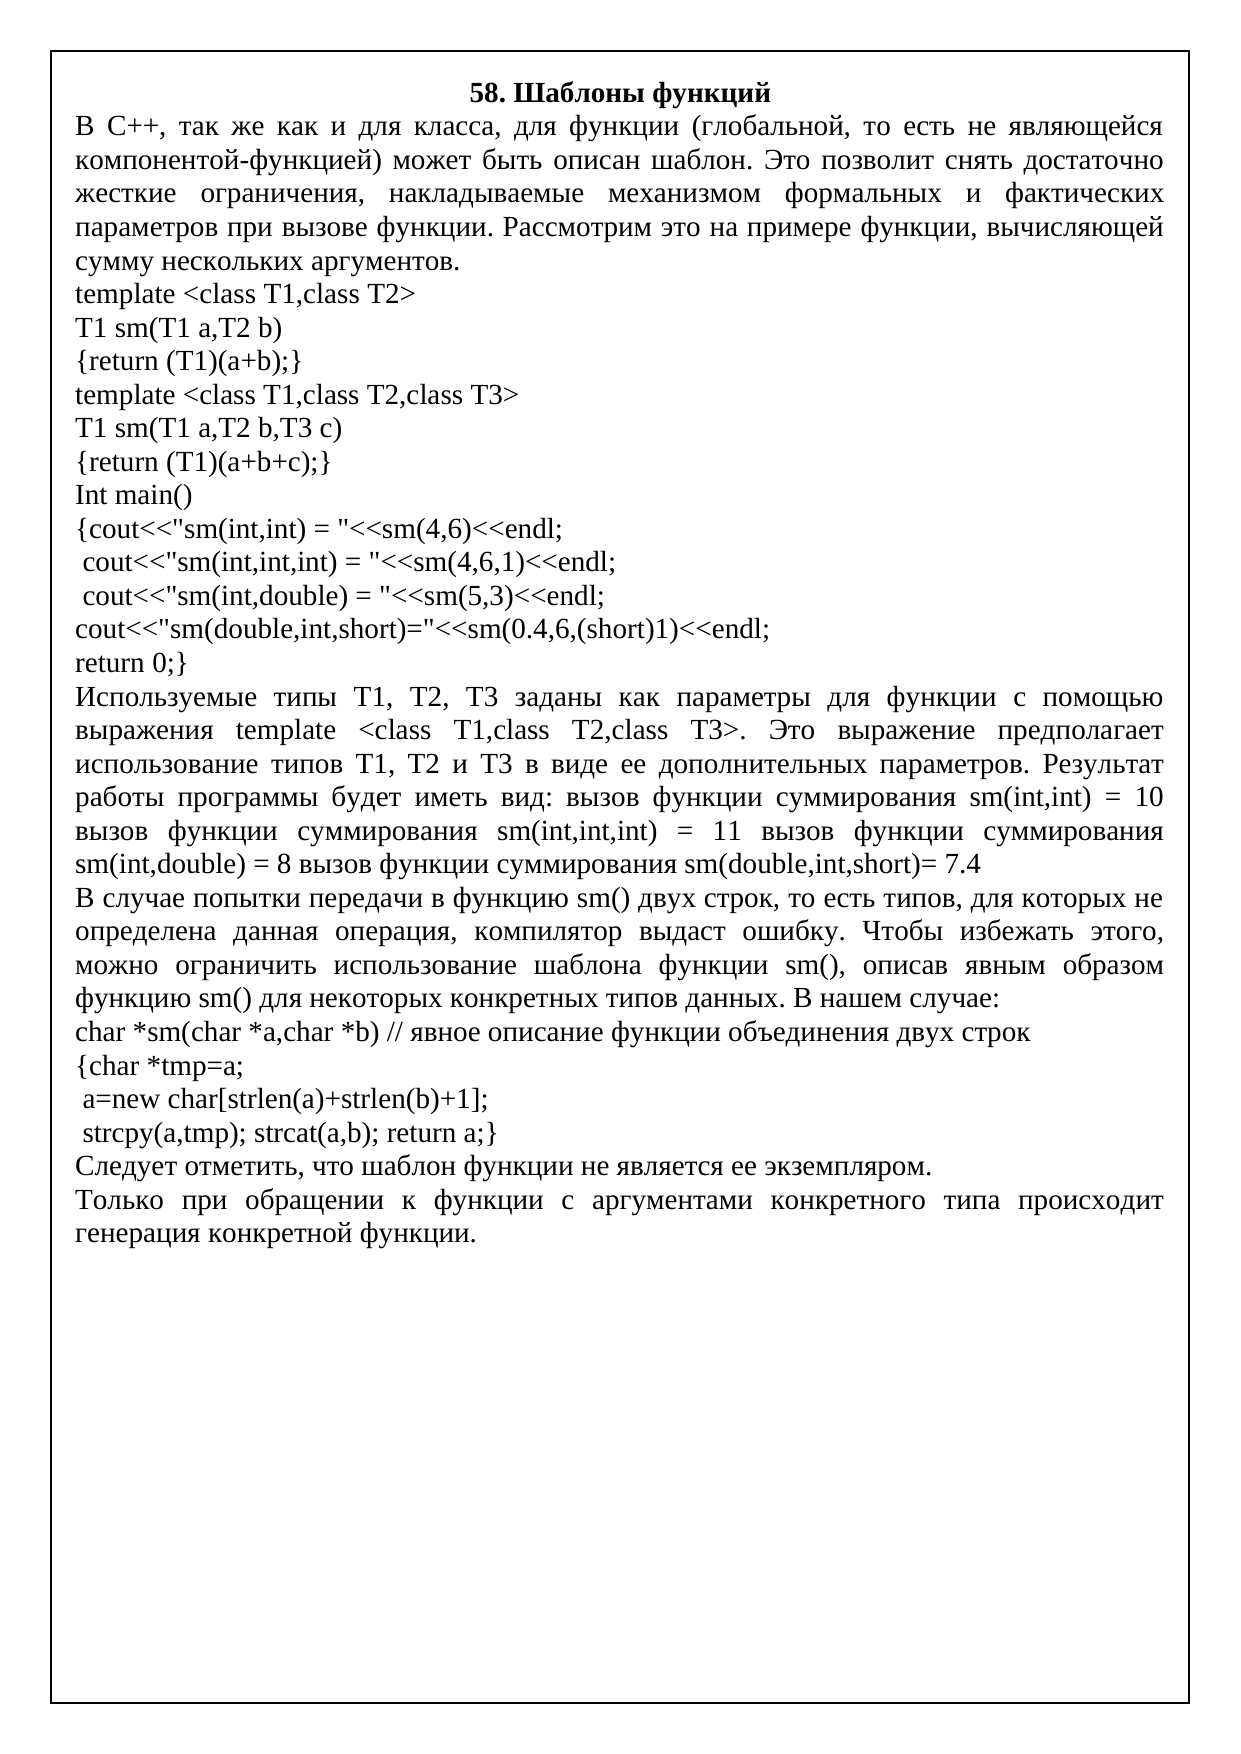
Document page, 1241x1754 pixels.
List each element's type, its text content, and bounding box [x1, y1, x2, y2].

text {char *tmp=a; [75, 1048, 1165, 1081]
text Следует отметить, что шаблон функции не является ее экземпляром. [75, 1148, 1165, 1182]
text В С++, так же как и для класса, для функции (глобальной, то есть не являющейся компонентой-функцией) может быть описан шаблон. Это позволит снять достаточно жесткие ограничения, накладываемые механизмом формальных и фактических параметров при вызове функции. Рассмотрим это на примере функции, вычисляющей сумму нескольких аргументов. [75, 108, 1165, 276]
text T1 sm(T1 a,T2 b,T3 c) [75, 410, 1165, 444]
text return 0;} [75, 645, 1165, 679]
text В случае попытки передачи в функцию sm() двух строк, то есть типов, для которых не определена данная операция, компилятор выдаст ошибку. Чтобы избежать этого, можно ограничить использование шаблона функции sm(), описав явным образом функцию sm() для некоторых конкретных типов данных. В нашем случае: [75, 880, 1165, 1014]
text template <class T1,class T2> [75, 276, 1165, 310]
text a=new char[strlen(a)+strlen(b)+1]; [75, 1081, 1165, 1115]
text cout<<"sm(int,int,int) = "<<sm(4,6,1)<<endl; [75, 544, 1165, 578]
text template <class T1,class T2,class T3> [75, 377, 1165, 410]
text strcpy(a,tmp); strcat(a,b); return a;} [75, 1115, 1165, 1148]
subtitle 58. Шаблоны функций [75, 75, 1165, 108]
text {return (T1)(a+b+c);} [75, 444, 1165, 477]
text Используемые типы Т1, Т2, Т3 заданы как параметры для функции с помощью выражения template <class T1,class T2,class T3>. Это выражение предполагает использование типов Т1, Т2 и Т3 в виде ее дополнительных параметров. Результат работы программы будет иметь вид: вызов функции суммирования sm(int,int) = 10 вызов функции суммирования sm(int,int,int) = 11 вызов функции суммирования sm(int,double) = 8 вызов функции суммирования sm(double,int,short)= 7.4 [75, 679, 1165, 880]
text {return (T1)(a+b);} [75, 343, 1165, 377]
text T1 sm(T1 a,T2 b) [75, 310, 1165, 343]
text cout<<"sm(int,double) = "<<sm(5,3)<<endl; [75, 578, 1165, 612]
text Int main() [75, 477, 1165, 511]
text cout<<"sm(double,int,short)="<<sm(0.4,6,(short)1)<<endl; [75, 612, 1165, 645]
text {cout<<"sm(int,int) = "<<sm(4,6)<<endl; [75, 511, 1165, 544]
text char *sm(char *a,char *b) // явное описание функции объединения двух строк [75, 1014, 1165, 1048]
text Только при обращении к функции с аргументами конкретного типа происходит генерация конкретной функции. [75, 1182, 1165, 1249]
